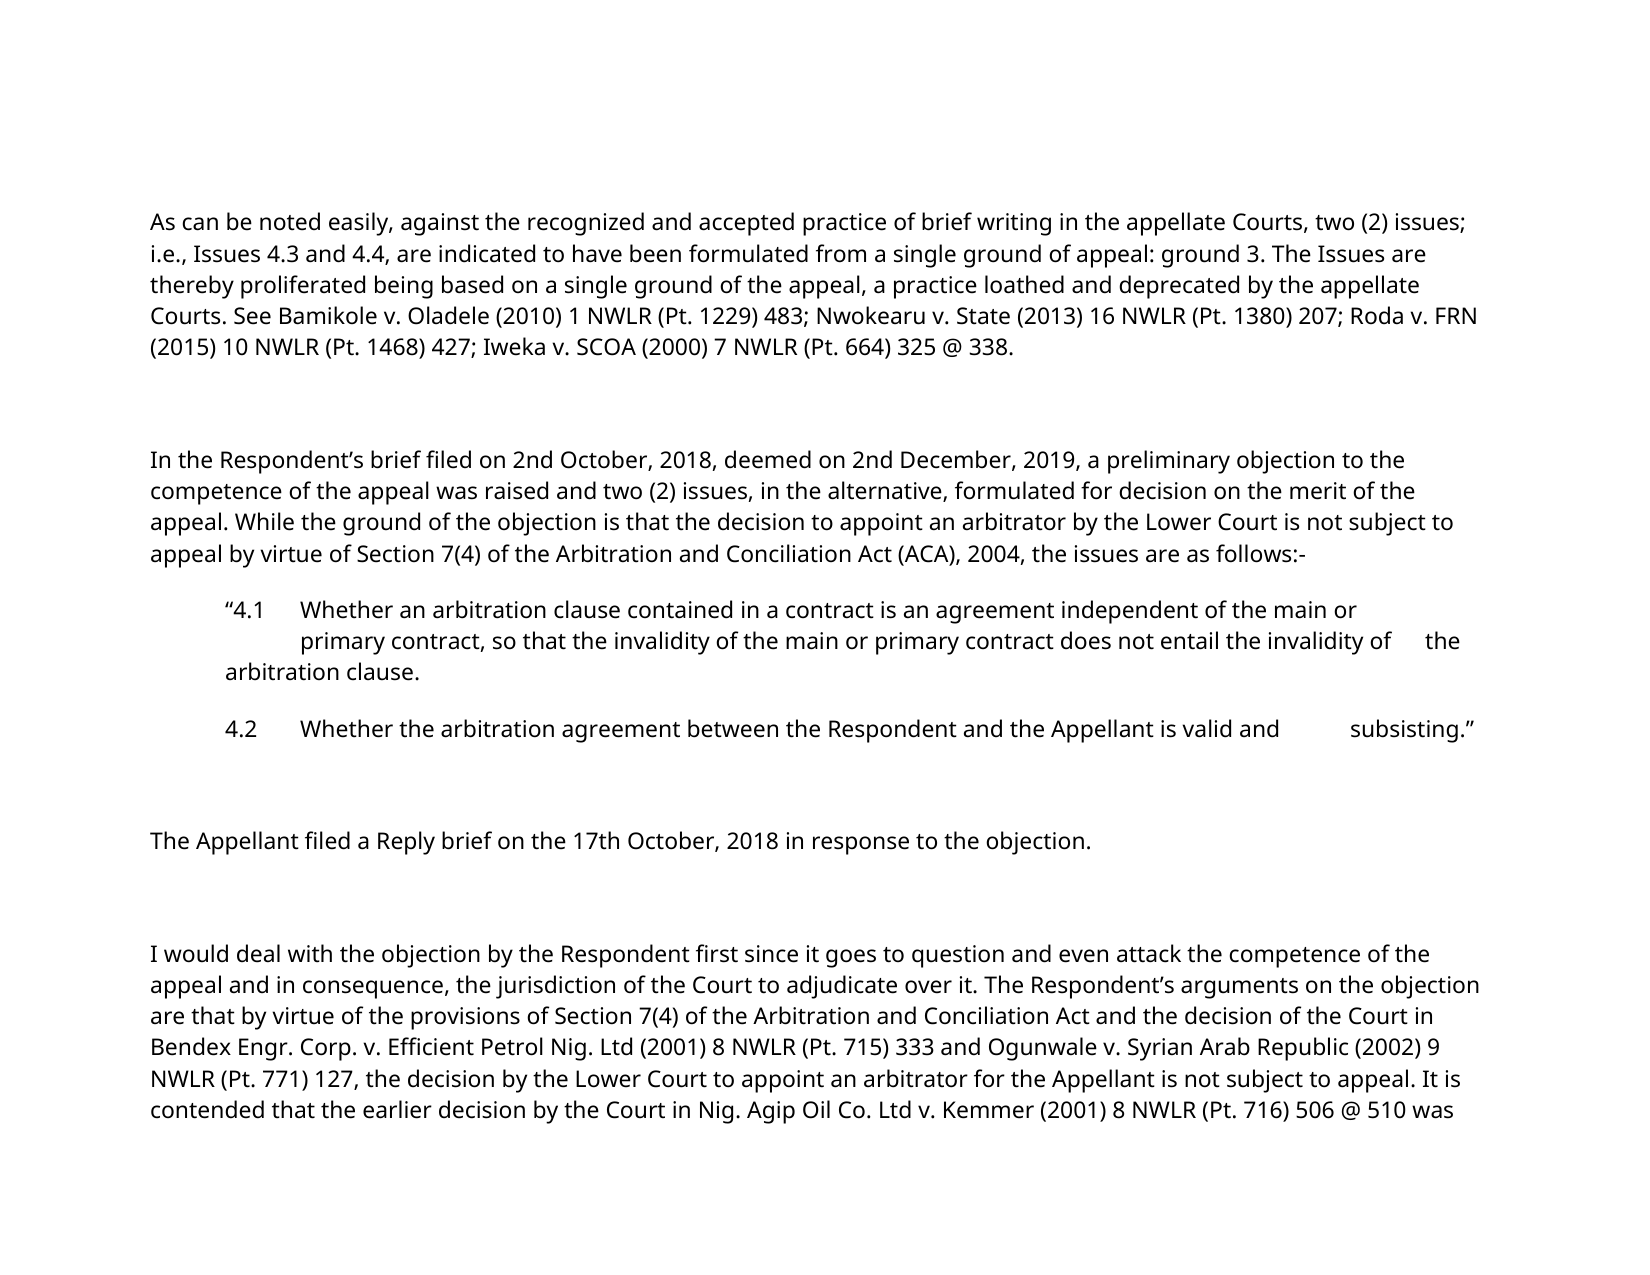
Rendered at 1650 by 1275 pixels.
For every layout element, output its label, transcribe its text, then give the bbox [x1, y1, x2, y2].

text The Appellant filed a Reply brief on the 17th October, 2018 in response to the objection. [150, 825, 1500, 856]
text “4.1 Whether an arbitration clause contained in a contract is an agreement independent of the main or primary contract, so that the invalidity of the main or primary contract does not entail the invalidity of the arbitration clause. [225, 594, 1500, 687]
text As can be noted easily, against the recognized and accepted practice of brief writing in the appellate Courts, two (2) issues; i.e., Issues 4.3 and 4.4, are indicated to have been formulated from a single ground of appeal: ground 3. The Issues are thereby proliferated being based on a single ground of the appeal, a practice loathed and deprecated by the appellate Courts. See Bamikole v. Oladele (2010) 1 NWLR (Pt. 1229) 483; Nwokearu v. State (2013) 16 NWLR (Pt. 1380) 207; Roda v. FRN (2015) 10 NWLR (Pt. 1468) 427; Iweka v. SCOA (2000) 7 NWLR (Pt. 664) 325 @ 338. [150, 206, 1500, 362]
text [150, 937, 1500, 1125]
text 4.2 Whether the arbitration agreement between the Respondent and the Appellant is valid and subsisting.” [225, 712, 1500, 744]
text In the Respondent’s brief filed on 2nd October, 2018, deemed on 2nd December, 2019, a preliminary objection to the competence of the appeal was raised and two (2) issues, in the alternative, formulated for decision on the merit of the appeal. While the ground of the objection is that the decision to appoint an arbitrator by the Lower Court is not subject to appeal by virtue of Section 7(4) of the Arbitration and Conciliation Act (ACA), 2004, the issues are as follows:- [150, 444, 1500, 569]
